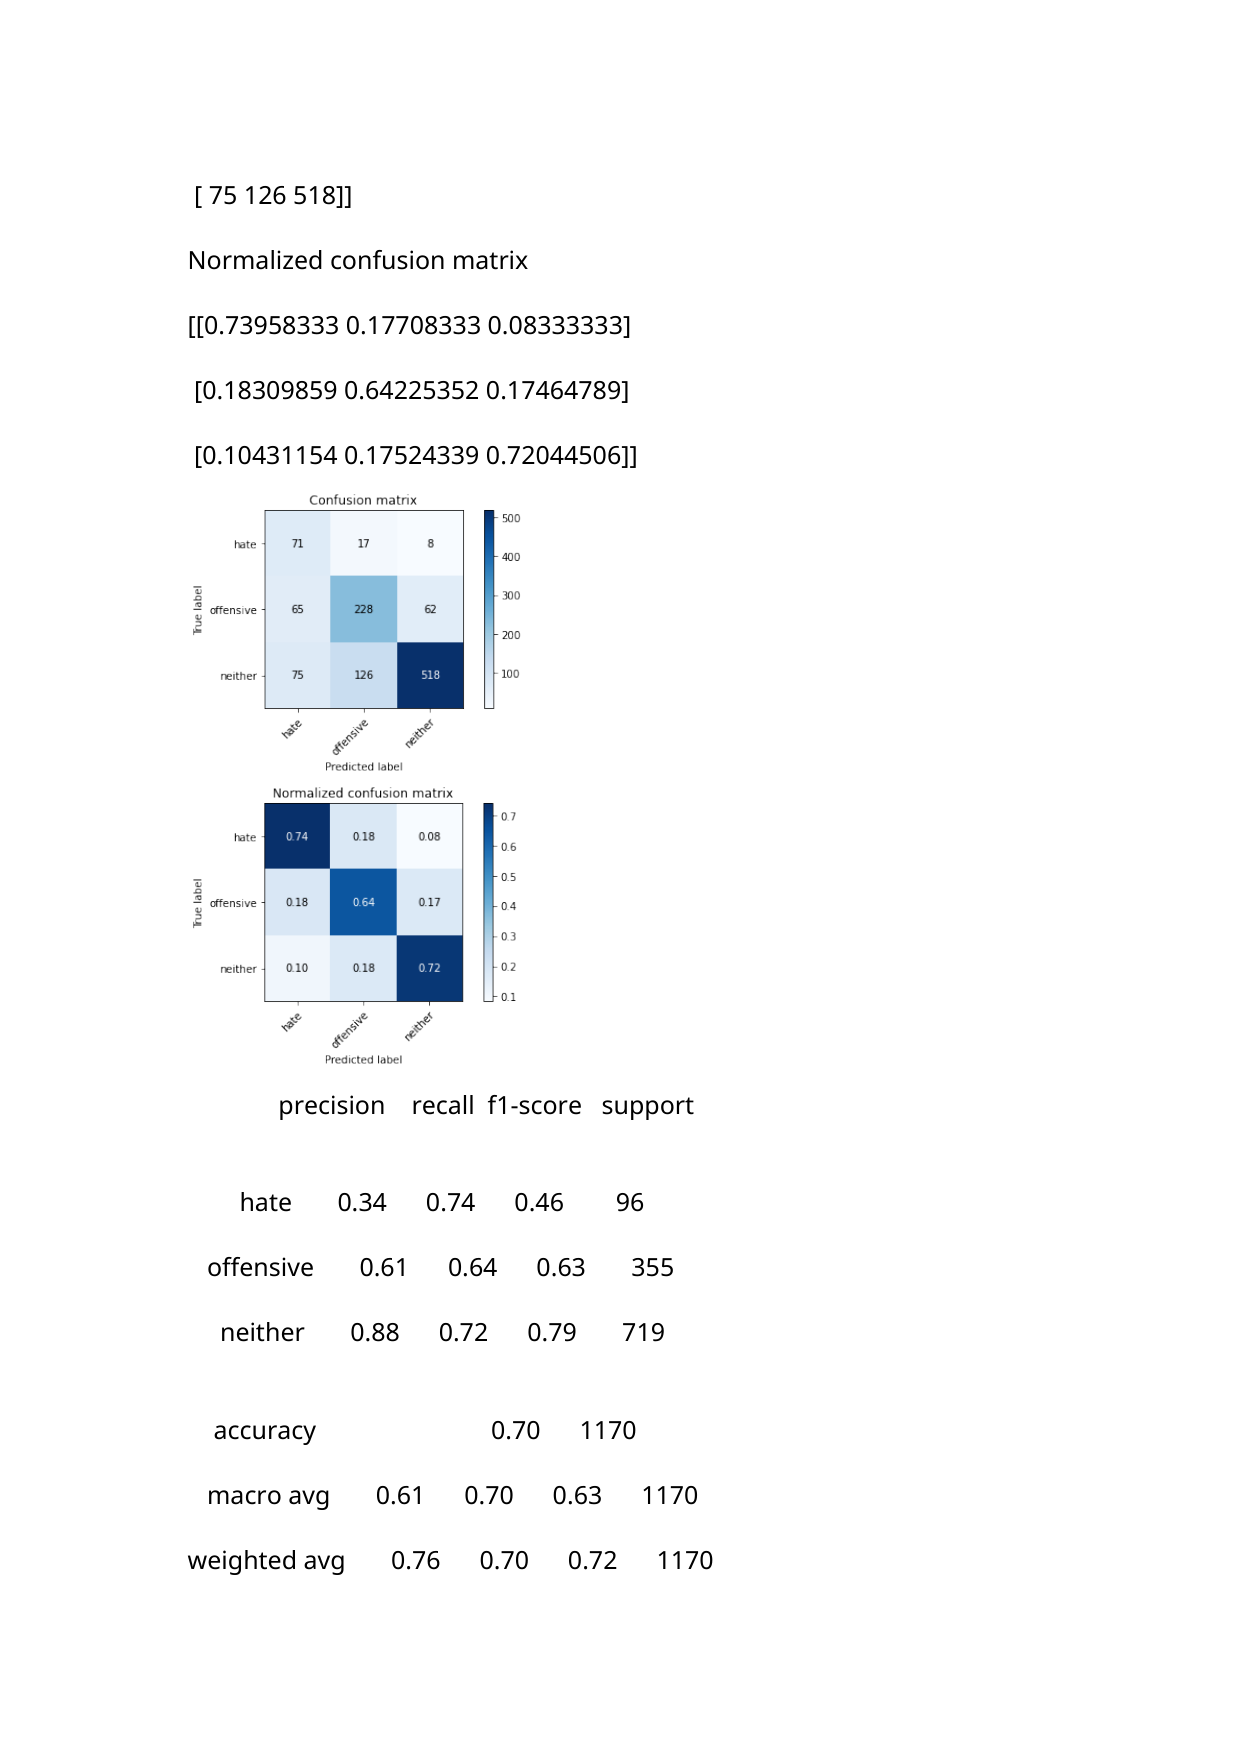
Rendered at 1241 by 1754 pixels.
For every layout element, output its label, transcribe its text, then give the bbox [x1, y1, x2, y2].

picture [187, 487, 528, 779]
text weighted avg 0.76 0.70 0.72 1170 [187, 1527, 1053, 1592]
text offensive 0.61 0.64 0.63 355 [187, 1234, 1053, 1299]
text Normalized confusion matrix [187, 227, 1053, 292]
text [0.10431154 0.17524339 0.72044506]] [187, 422, 1053, 487]
text hate 0.34 0.74 0.46 96 [187, 1169, 1053, 1234]
text accuracy 0.70 1170 [187, 1397, 1053, 1462]
text macro avg 0.61 0.70 0.63 1170 [187, 1462, 1053, 1527]
text precision recall f1-score support [187, 1072, 1053, 1137]
text [0.18309859 0.64225352 0.17464789] [187, 357, 1053, 422]
text neither 0.88 0.72 0.79 719 [187, 1299, 1053, 1364]
picture [187, 780, 524, 1072]
text [[0.73958333 0.17708333 0.08333333] [187, 292, 1053, 357]
text [ 75 126 518]] [187, 162, 1053, 227]
